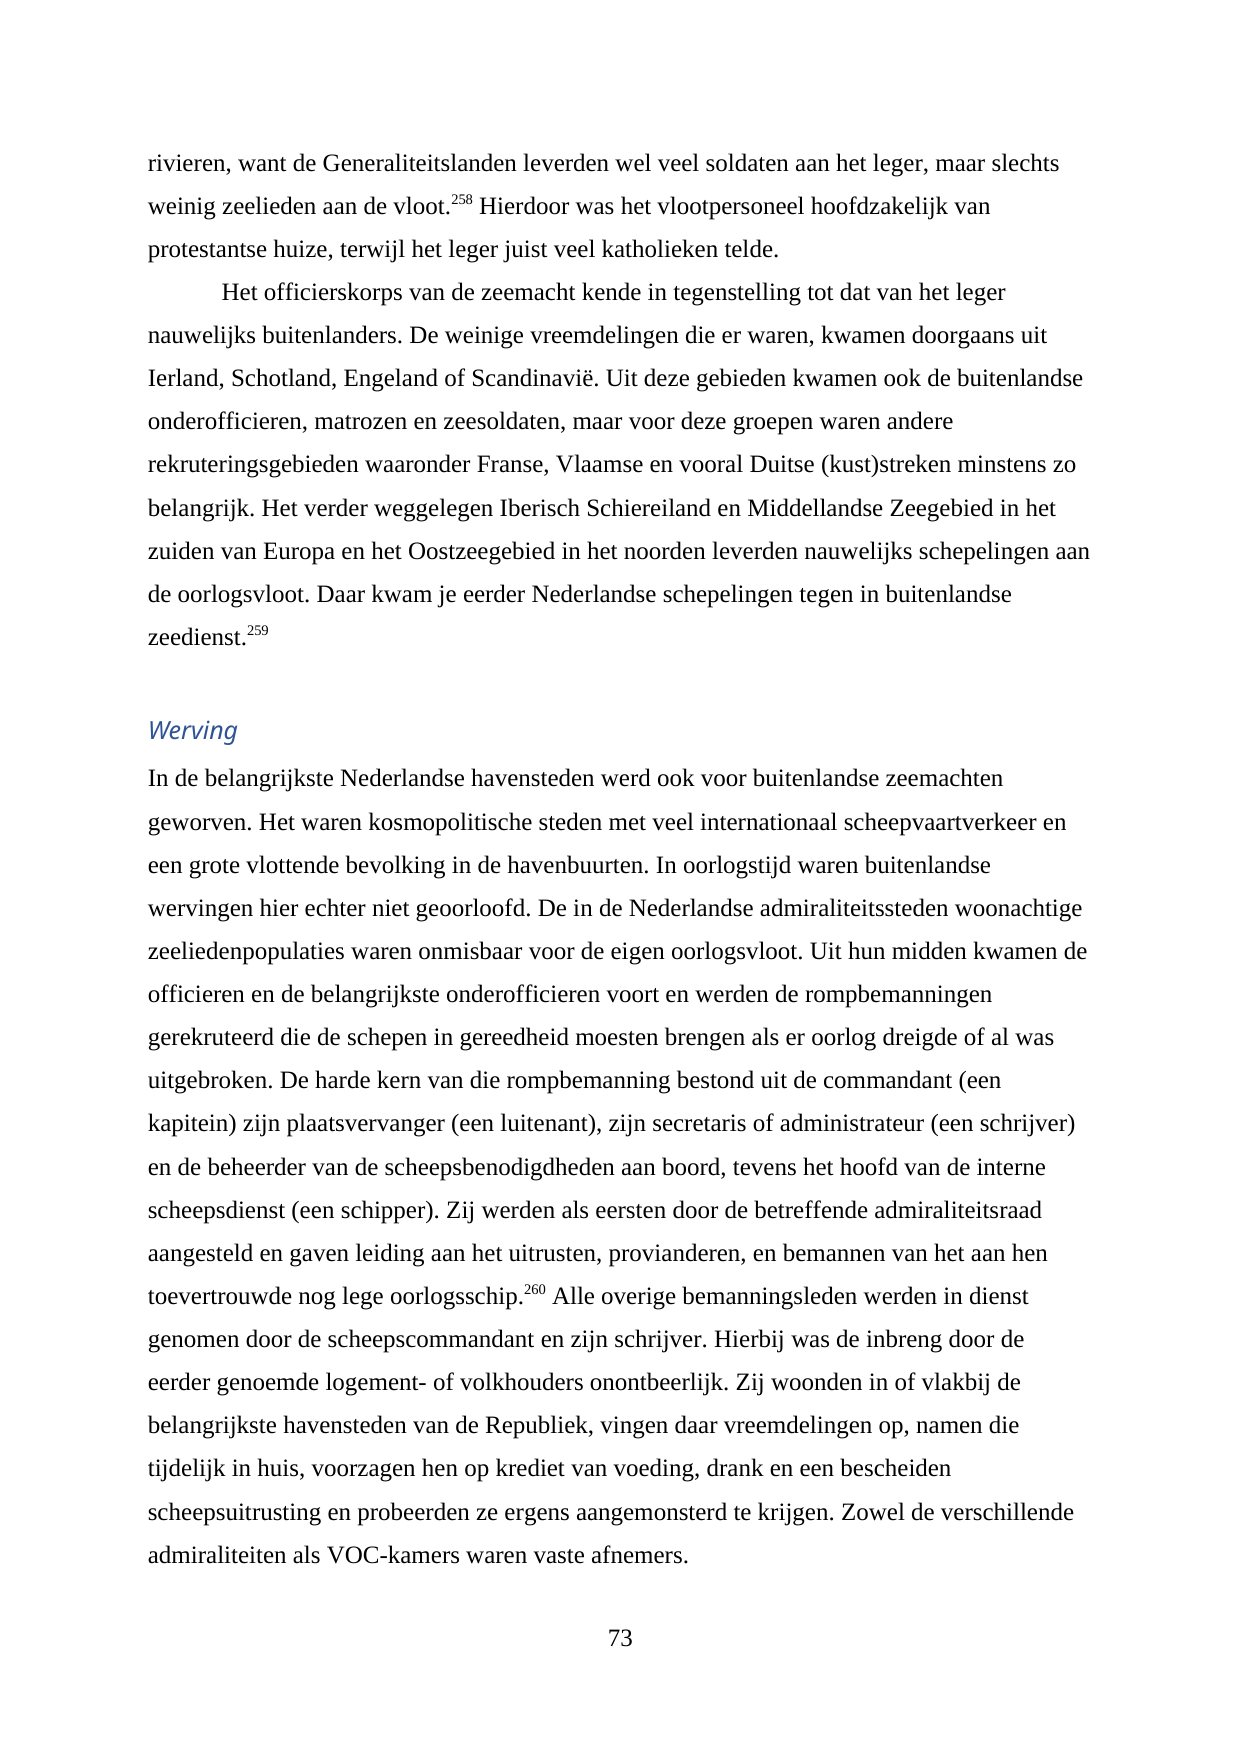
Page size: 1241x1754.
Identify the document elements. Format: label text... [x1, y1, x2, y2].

text In de belangrijkste Nederlandse havensteden werd ook voor buitenlandse zeemachten geworven. Het waren kosmopolitische steden met veel internationaal scheepvaartverkeer en een grote vlottende bevolking in de havenbuurten. In oorlogstijd waren buitenlandse wervingen hier echter niet geoorloofd. De in de Nederlandse admiraliteitssteden woonachtige zeeliedenpopulaties waren onmisbaar voor de eigen oorlogsvloot. Uit hun midden kwamen de officieren en de belangrijkste onderofficieren voort en werden de rompbemanningen gerekruteerd die de schepen in gereedheid moesten brengen als er oorlog dreigde of al was uitgebroken. De harde kern van die rompbemanning bestond uit de commandant (een kapitein) zijn plaatsvervanger (een luitenant), zijn secretaris of administrateur (een schrijver) en de beheerder van de scheepsbenodigdheden aan boord, tevens het hoofd van de interne scheepsdienst (een schipper). Zij werden als eersten door de betreffende admiraliteitsraad aangesteld en gaven leiding aan het uitrusten, provianderen, en bemannen van het aan hen toevertrouwde nog lege oorlogsschip. Alle overige bemanningsleden werden in dienst genomen door de scheepscommandant en zijn schrijver. Hierbij was de inbreng door de eerder genoemde logement- of volkhouders onontbeerlijk. Zij woonden in of vlakbij de belangrijkste havensteden van de Republiek, vingen daar vreemdelingen op, namen die tijdelijk in huis, voorzagen hen op krediet van voeding, drank en een bescheiden scheepsuitrusting en probeerden ze ergens aangemonsterd te krijgen. Zowel de verschillende admiraliteiten als VOC-kamers waren vaste afnemers. [148, 763, 1093, 1568]
subtitle Werving [148, 712, 1093, 746]
